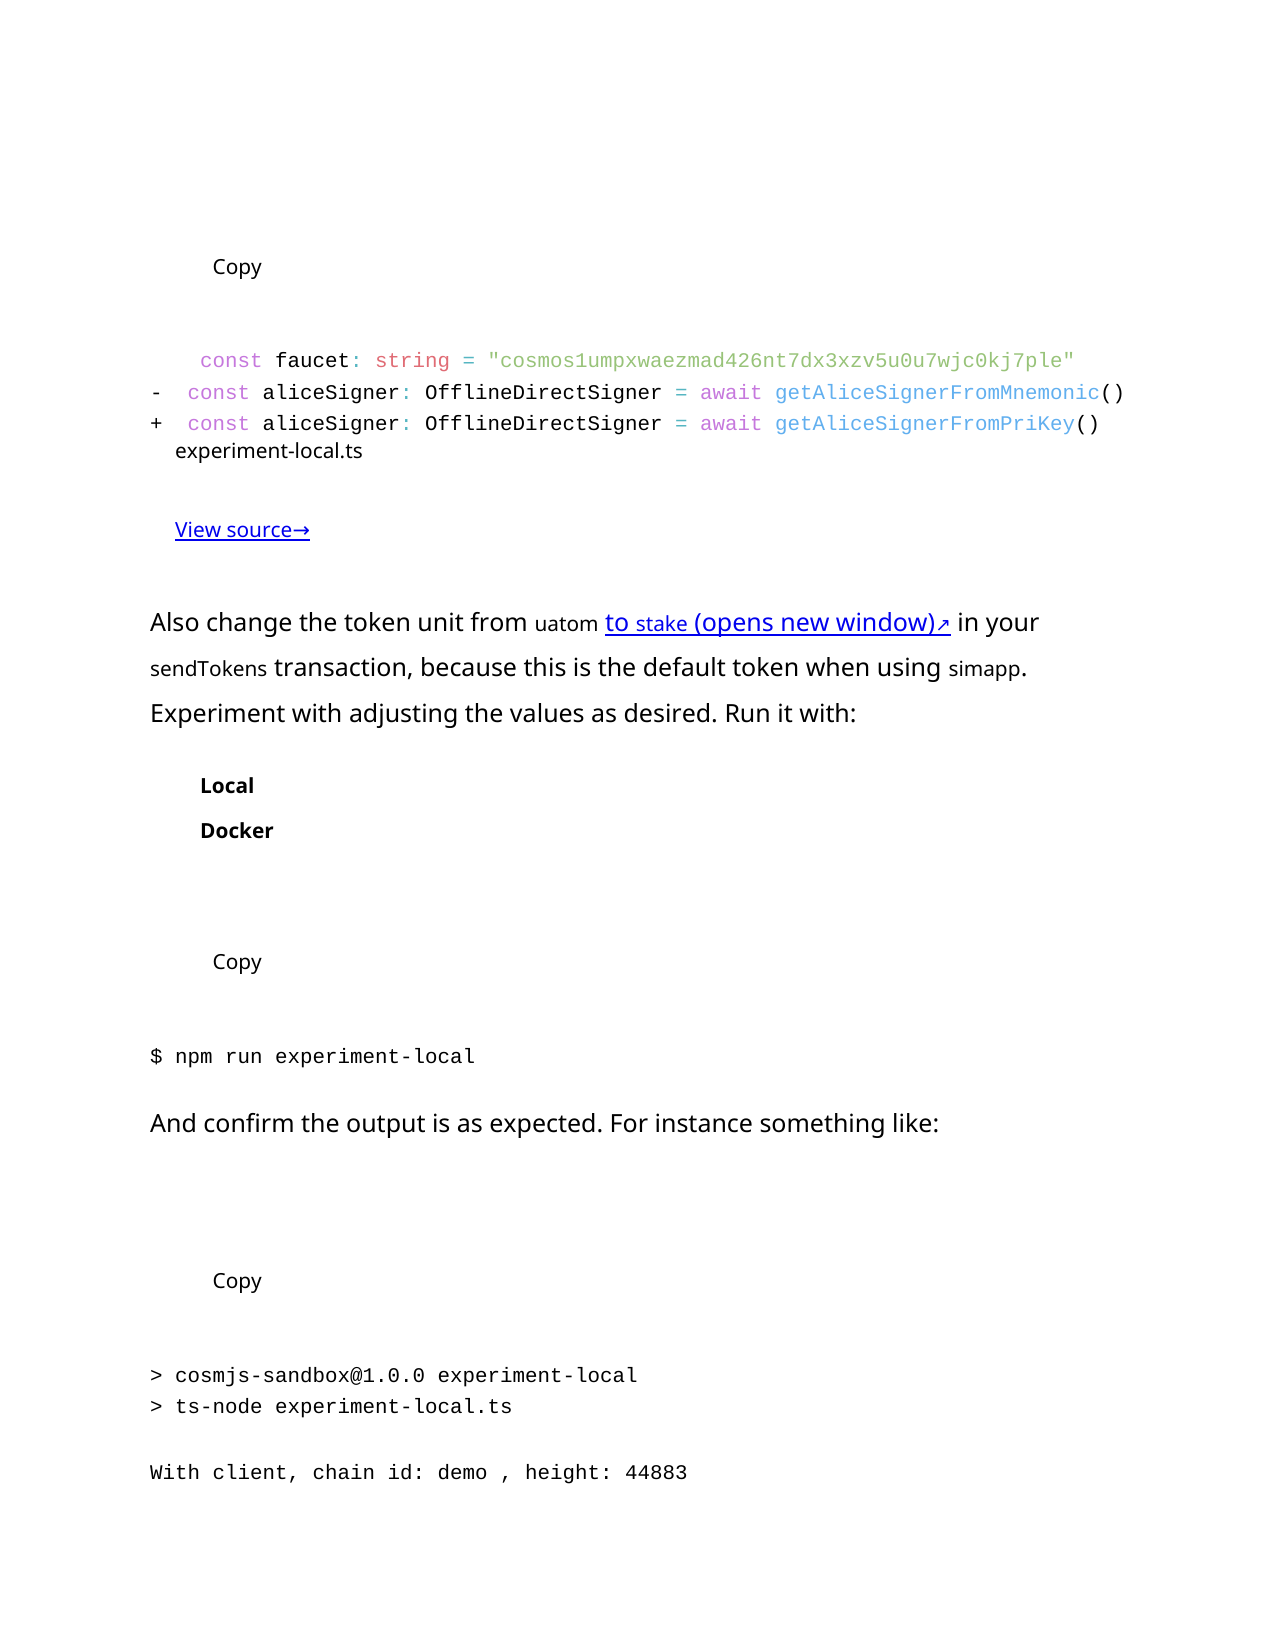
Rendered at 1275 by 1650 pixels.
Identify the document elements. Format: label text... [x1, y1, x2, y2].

text > cosmjs-sandbox@1.0.0 experiment-local [150, 1357, 1125, 1389]
text Copy [194, 1252, 1094, 1307]
text Local [200, 754, 1125, 800]
text experiment-local.ts [175, 437, 1100, 465]
text Also change the token unit from uatom to stake (opens new window)↗ in your sendTokens transaction, because this is the default token when using simapp. Experiment with adjusting the values as desired. Run it with: [150, 593, 1125, 729]
text Copy [194, 237, 1094, 293]
text + const aliceSigner: OfflineDirectSigner = await getAliceSignerFromPriKey() [150, 405, 1125, 437]
text View source→ [175, 515, 1080, 543]
text Copy [194, 933, 1094, 988]
text - const aliceSigner: OfflineDirectSigner = await getAliceSignerFromMnemonic() [150, 374, 1125, 405]
text Docker [200, 800, 1125, 845]
text $ npm run experiment-local [150, 1038, 1125, 1069]
text With client, chain id: demo , height: 44883 [150, 1454, 1125, 1485]
text > ts-node experiment-local.ts [150, 1389, 1125, 1420]
text And confirm the output is as expected. For instance something like: [150, 1094, 1125, 1139]
text const faucet: string = "cosmos1umpxwaezmad426nt7dx3xzv5u0u7wjc0kj7ple" [150, 343, 1125, 374]
